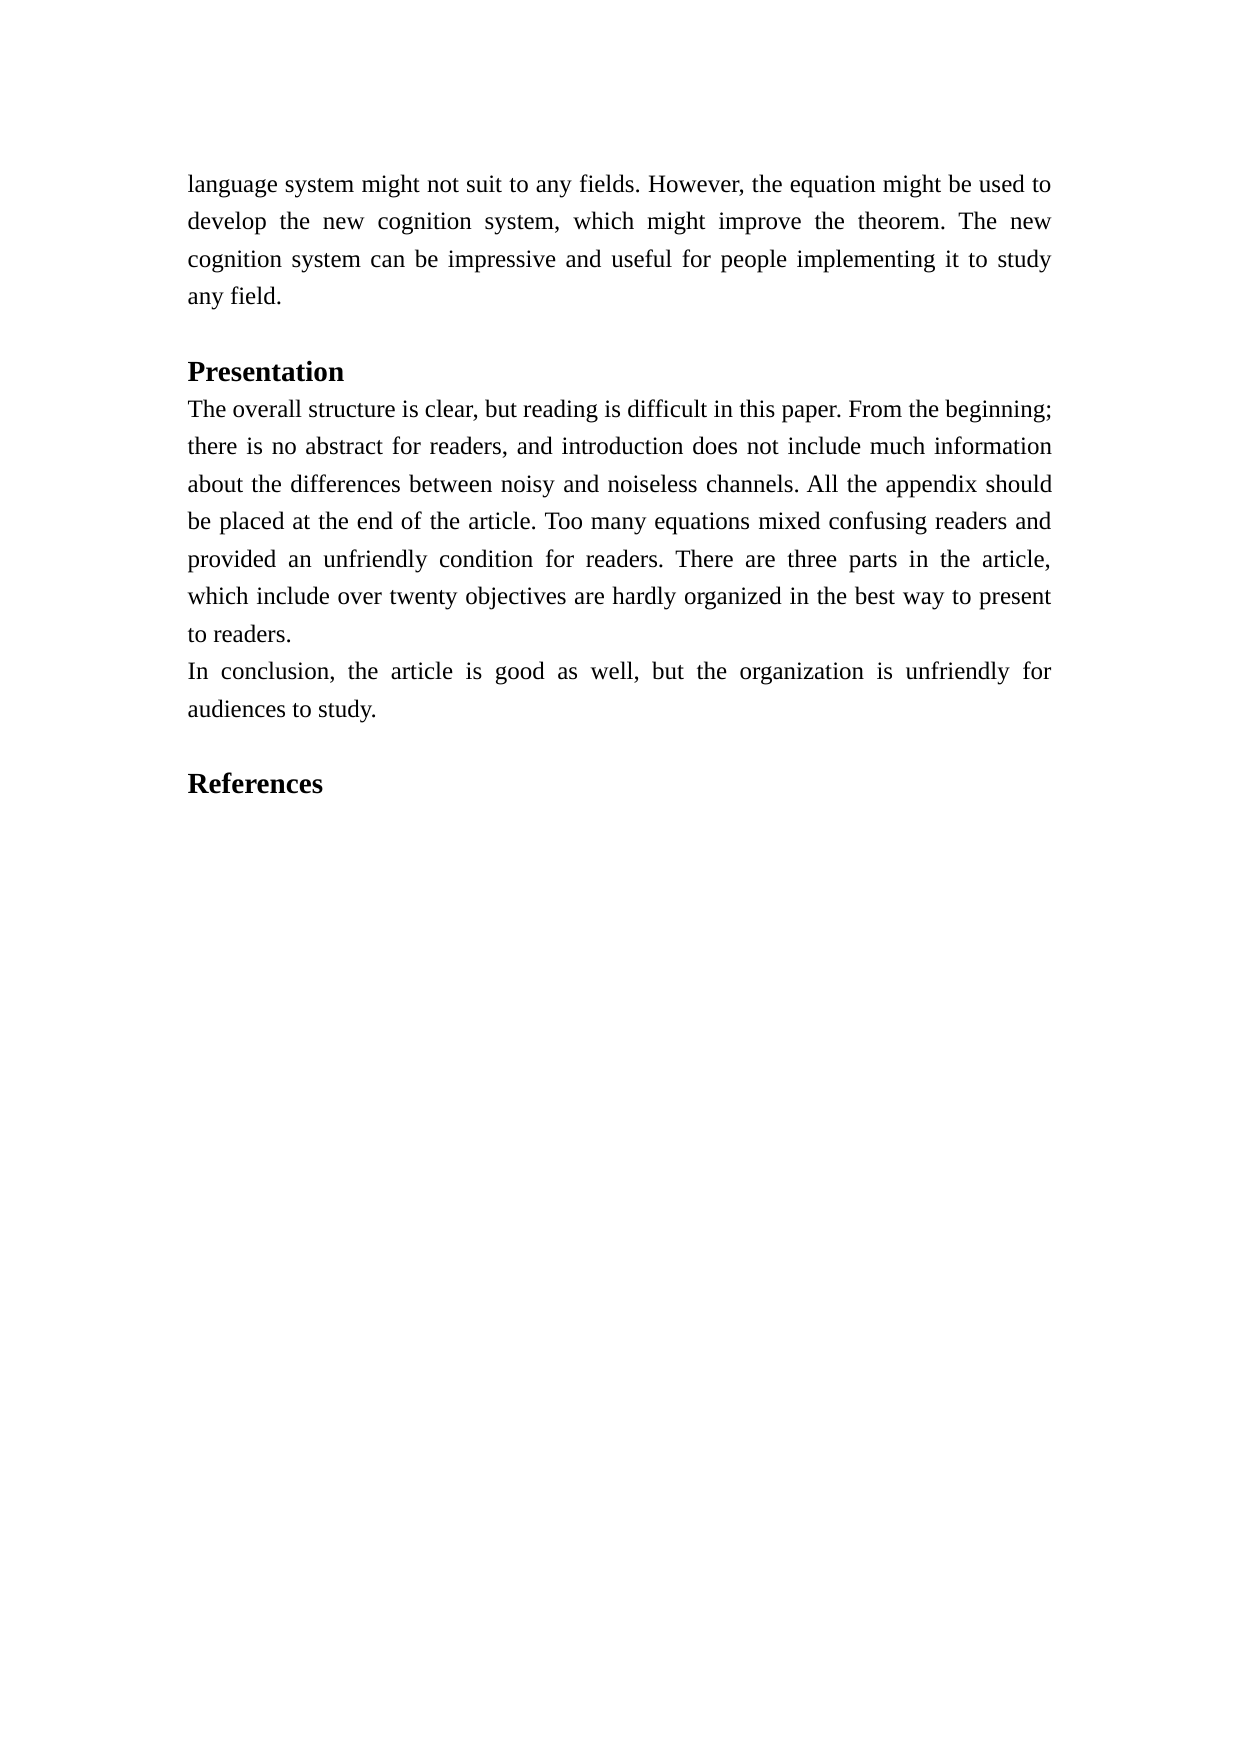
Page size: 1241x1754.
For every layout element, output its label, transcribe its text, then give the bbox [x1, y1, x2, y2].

text Presentation [187, 352, 1053, 389]
text In conclusion, the article is good as well, but the organization is unfriendly for audiences to study. [187, 652, 1053, 727]
text The overall structure is clear, but reading is difficult in this paper. From the beginning; there is no abstract for readers, and introduction does not include much information about the differences between noisy and noiseless channels. All the appendix should be placed at the end of the article. Too many equations mixed confusing readers and provided an unfriendly condition for readers. There are three parts in the article, which include over twenty objectives are hardly organized in the best way to present to readers. [187, 389, 1053, 652]
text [187, 164, 1053, 314]
text References [187, 764, 1053, 802]
